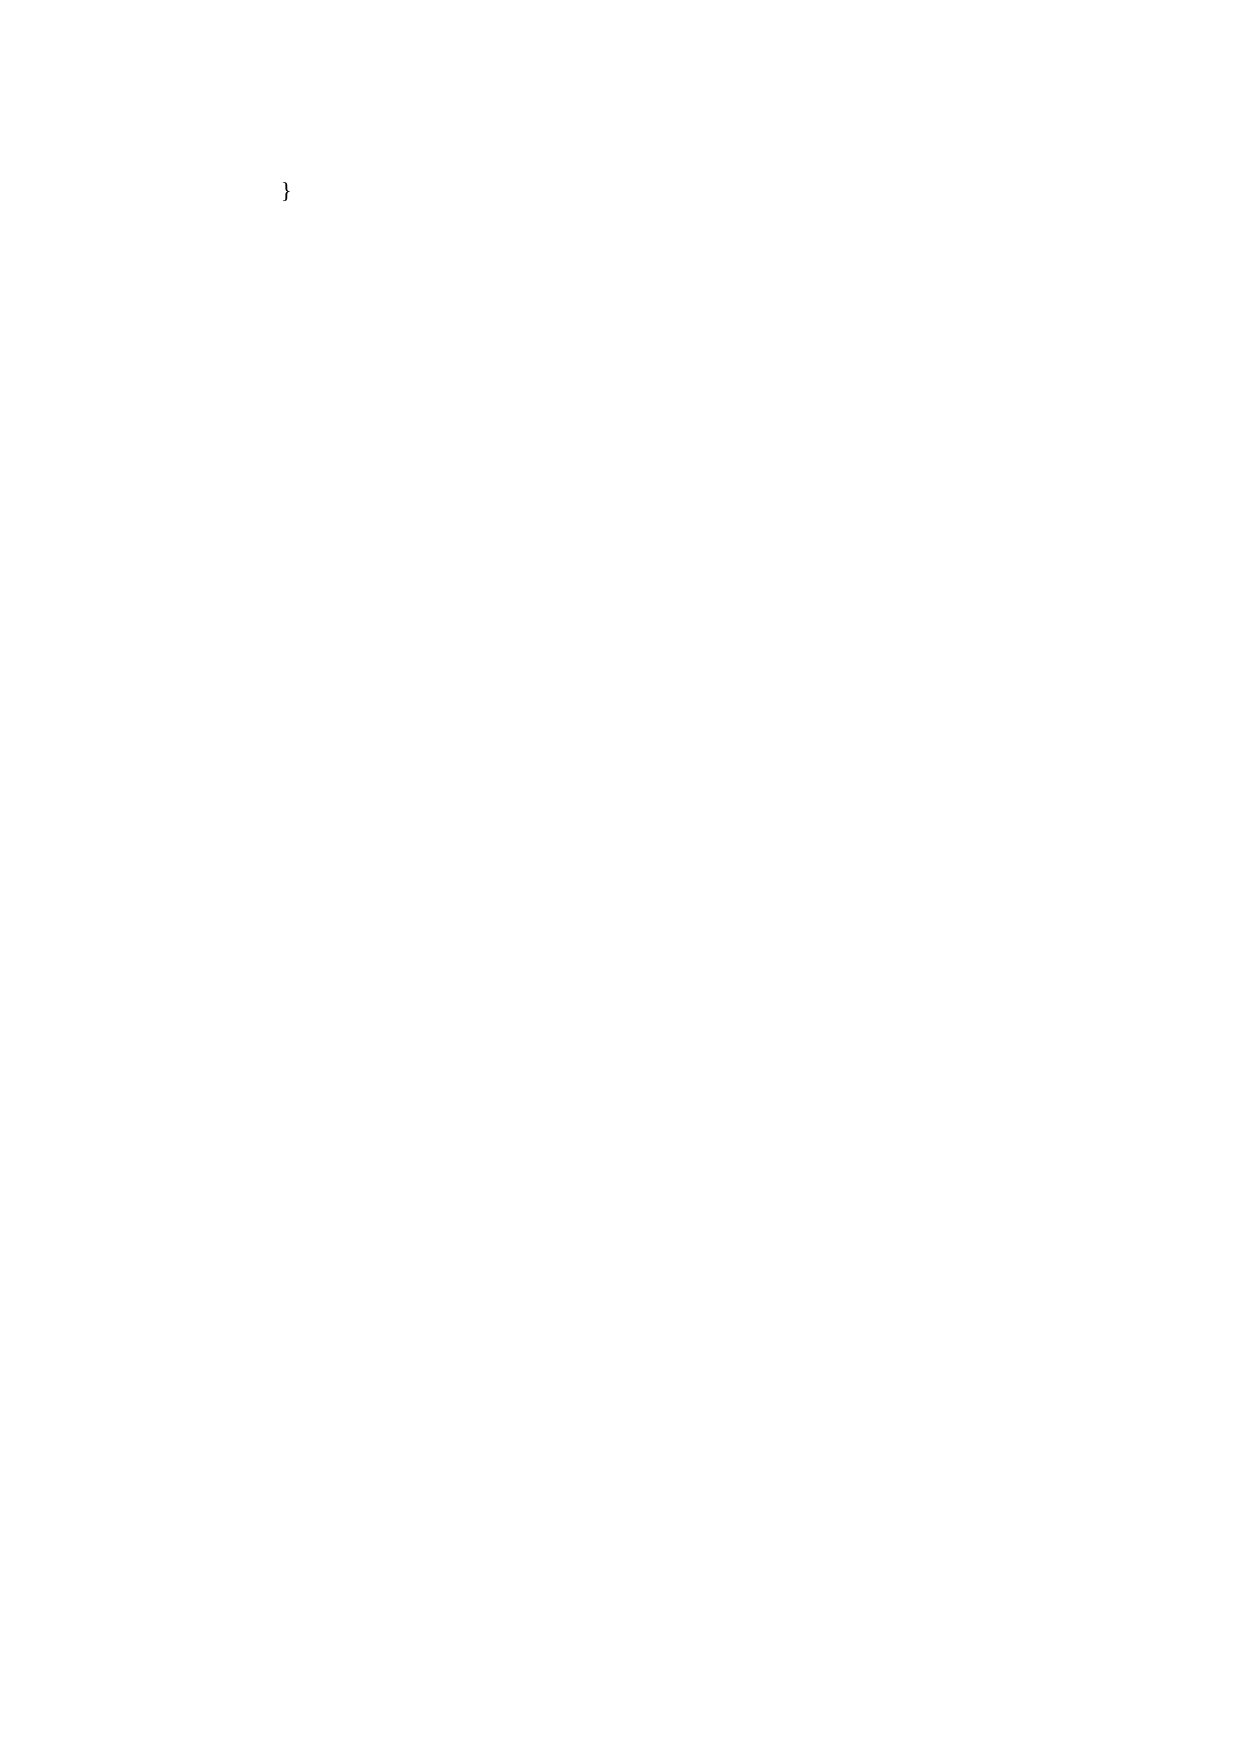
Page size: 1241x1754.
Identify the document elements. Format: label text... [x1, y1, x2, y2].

text } [281, 177, 1063, 203]
